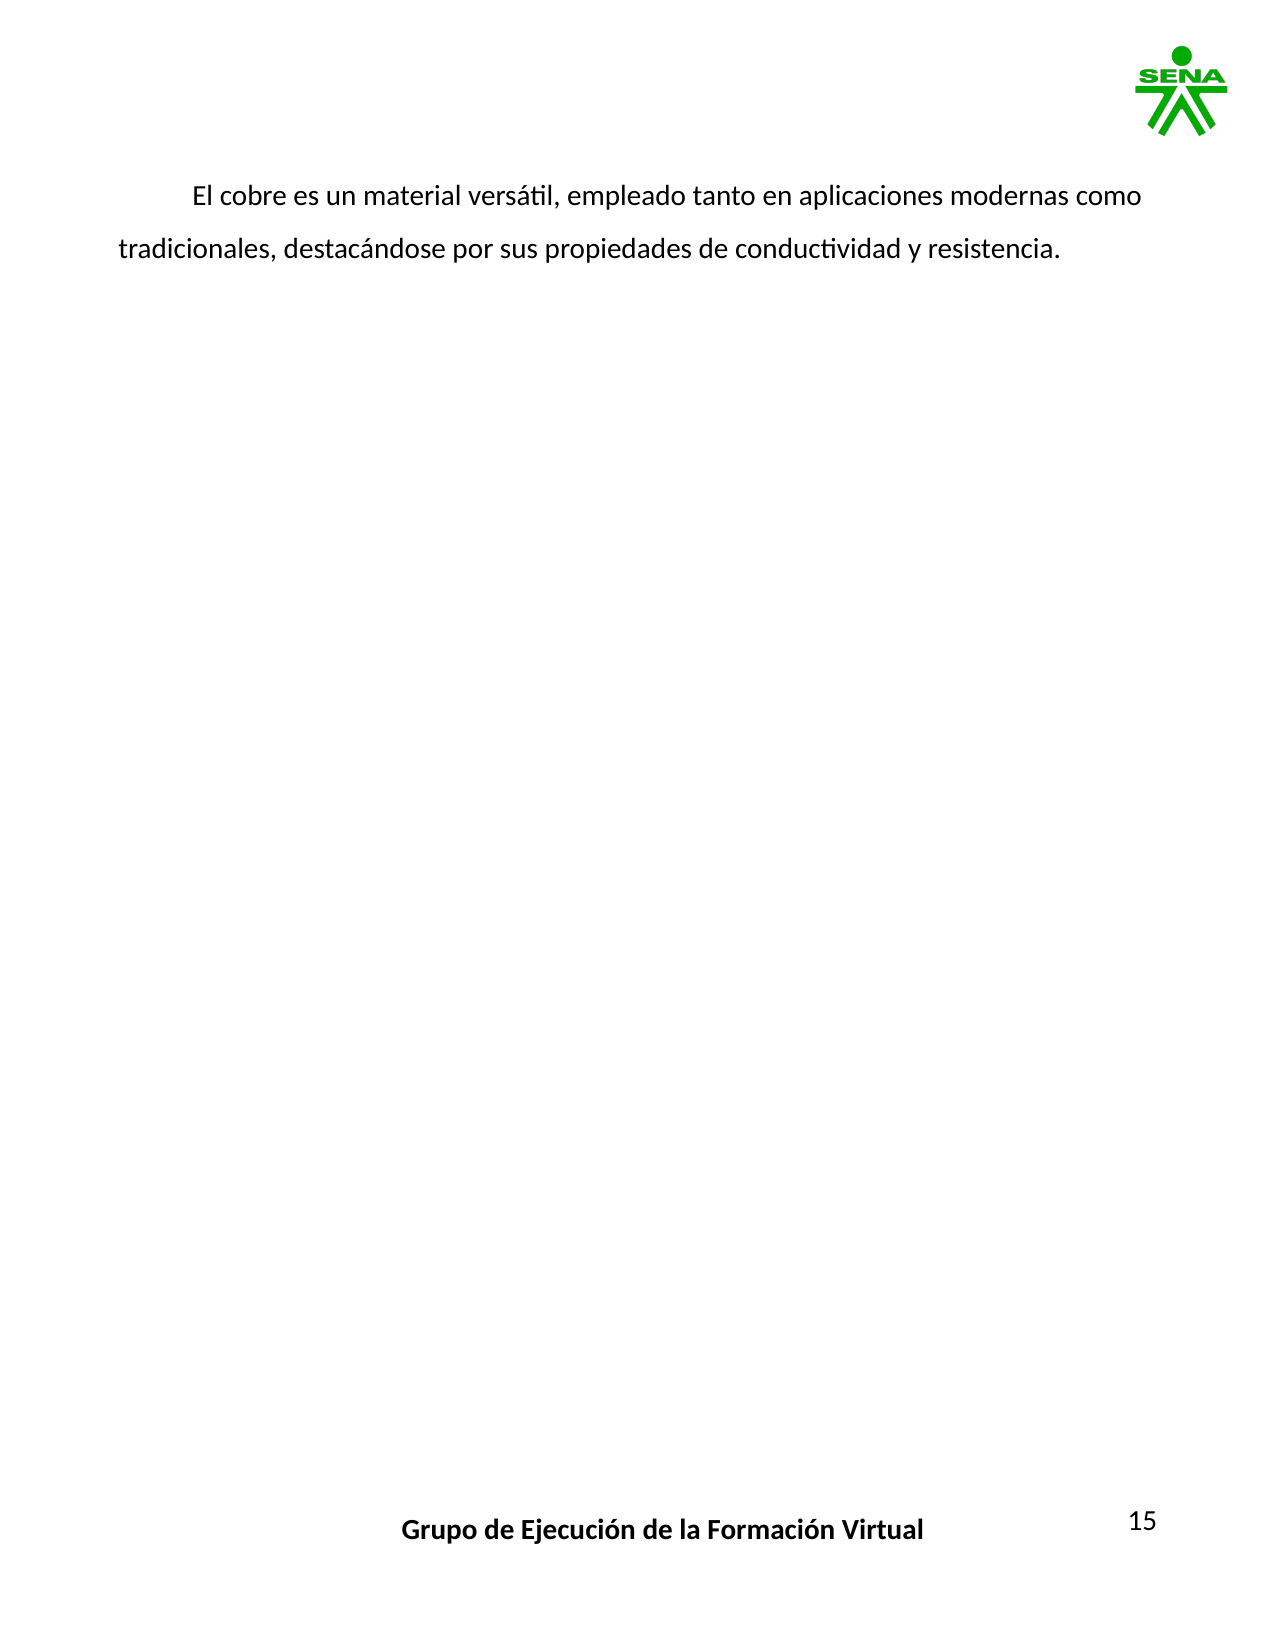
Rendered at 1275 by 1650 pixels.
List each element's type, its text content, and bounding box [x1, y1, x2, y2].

picture [1135, 46, 1228, 136]
text El cobre es un material versátil, empleado tanto en aplicaciones modernas como tradicionales, destacándose por sus propiedades de conductividad y resistencia. [118, 177, 1157, 266]
